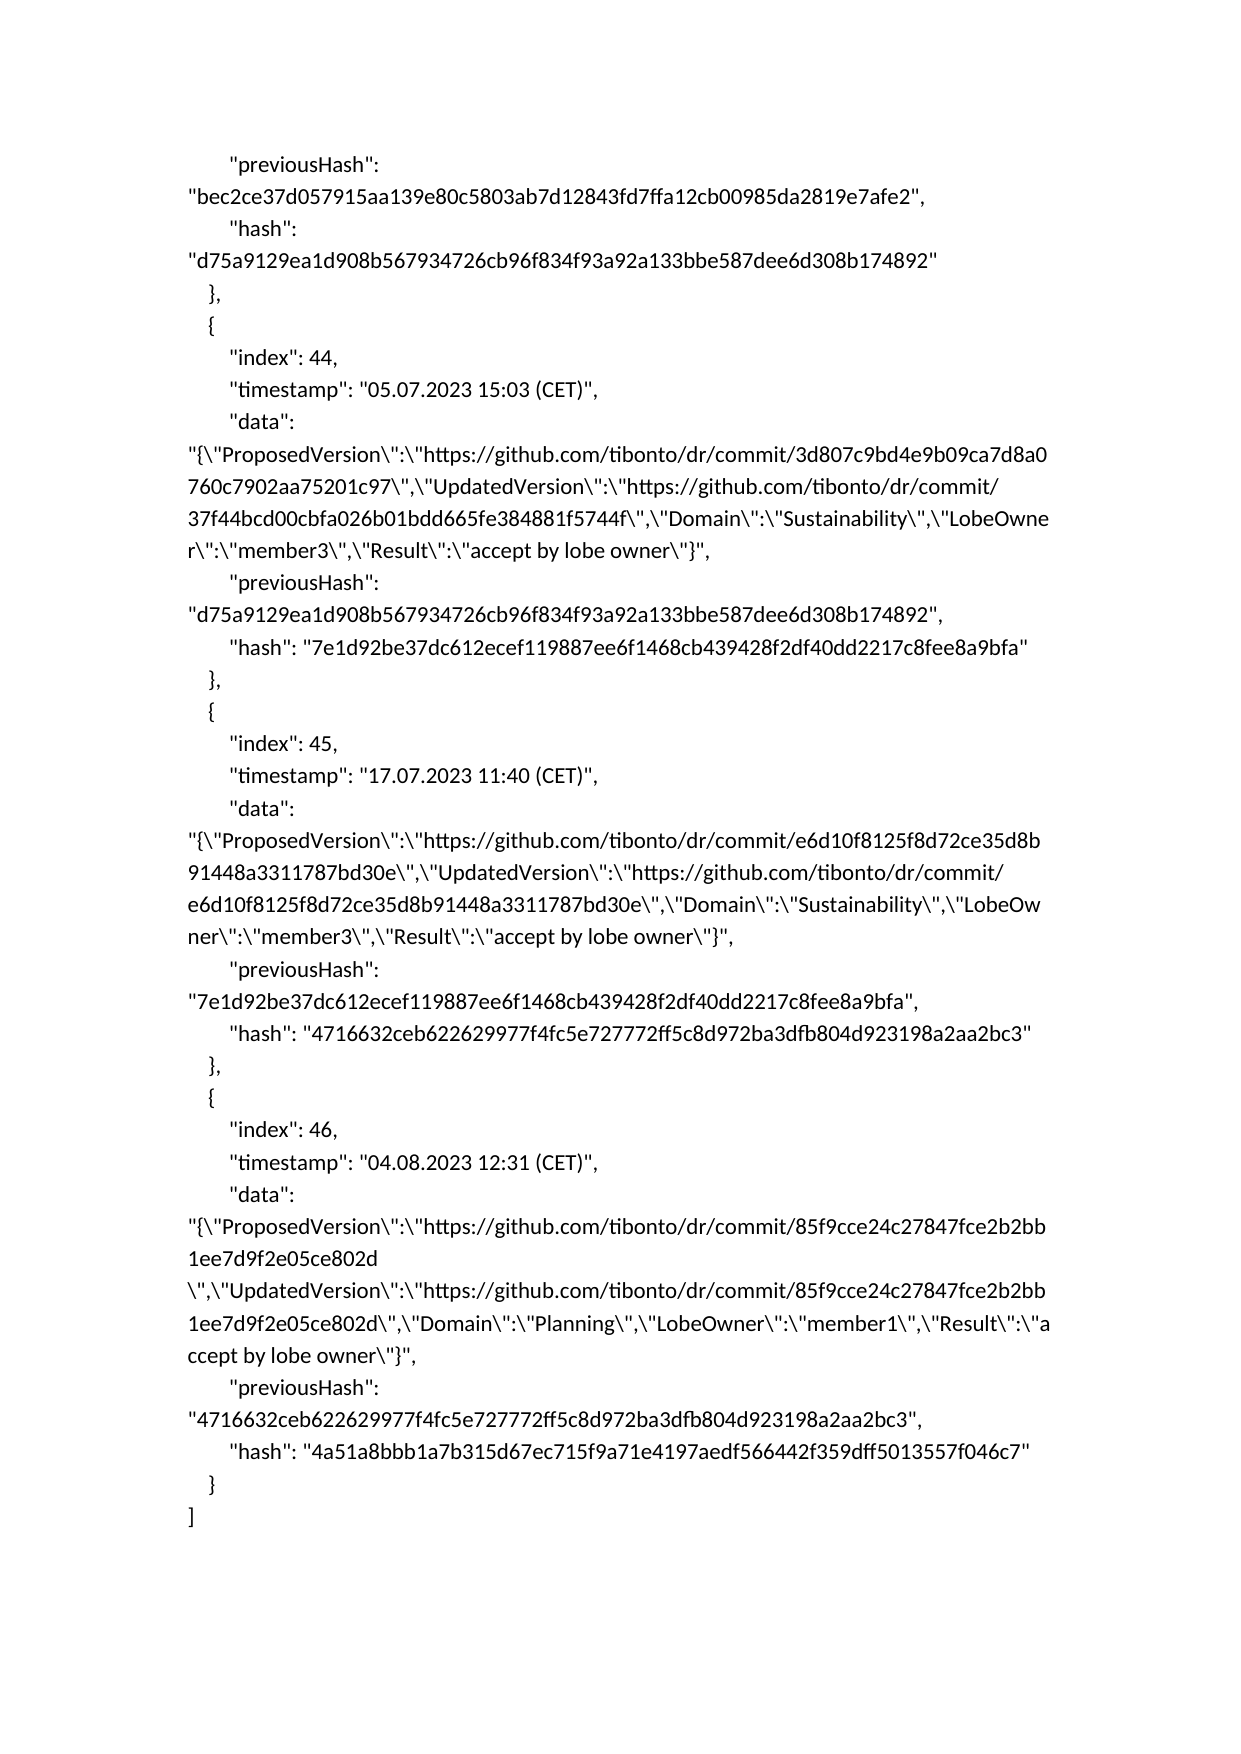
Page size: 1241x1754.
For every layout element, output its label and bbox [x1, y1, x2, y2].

text [187, 150, 1053, 1530]
